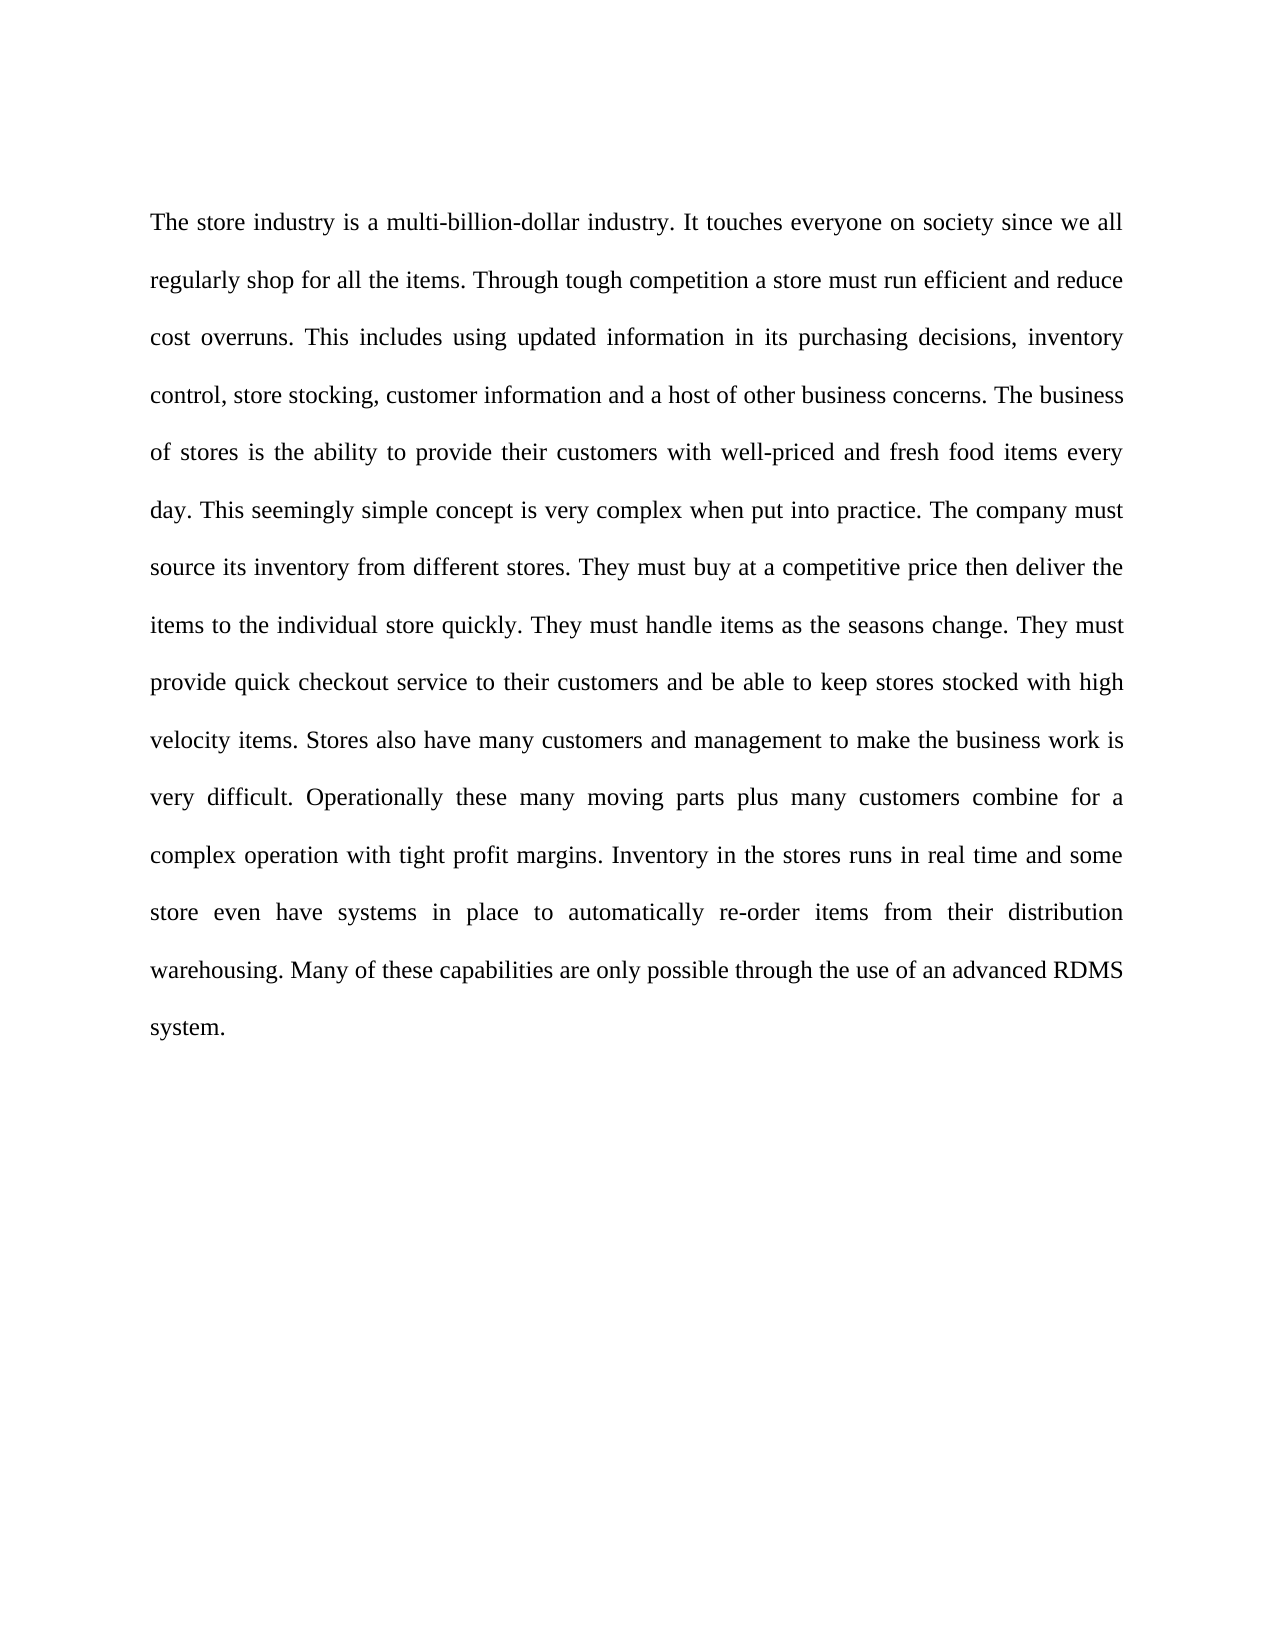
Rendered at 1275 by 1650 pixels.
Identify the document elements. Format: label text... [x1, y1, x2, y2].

text The store industry is a multi-billion-dollar industry. It touches everyone on society since we all regularly shop for all the items. Through tough competition a store must run efficient and reduce cost overruns. This includes using updated information in its purchasing decisions, inventory control, store stocking, customer information and a host of other business concerns. The business of stores is the ability to provide their customers with well-priced and fresh food items every day. This seemingly simple concept is very complex when put into practice. The company must source its inventory from different stores. They must buy at a competitive price then deliver the items to the individual store quickly. They must handle items as the seasons change. They must provide quick checkout service to their customers and be able to keep stores stocked with high velocity items. Stores also have many customers and management to make the business work is very difficult. Operationally these many moving parts plus many customers combine for a complex operation with tight profit margins. Inventory in the stores runs in real time and some store even have systems in place to automatically re-order items from their distribution warehousing. Many of these capabilities are only possible through the use of an advanced RDMS system. [150, 207, 1125, 1041]
